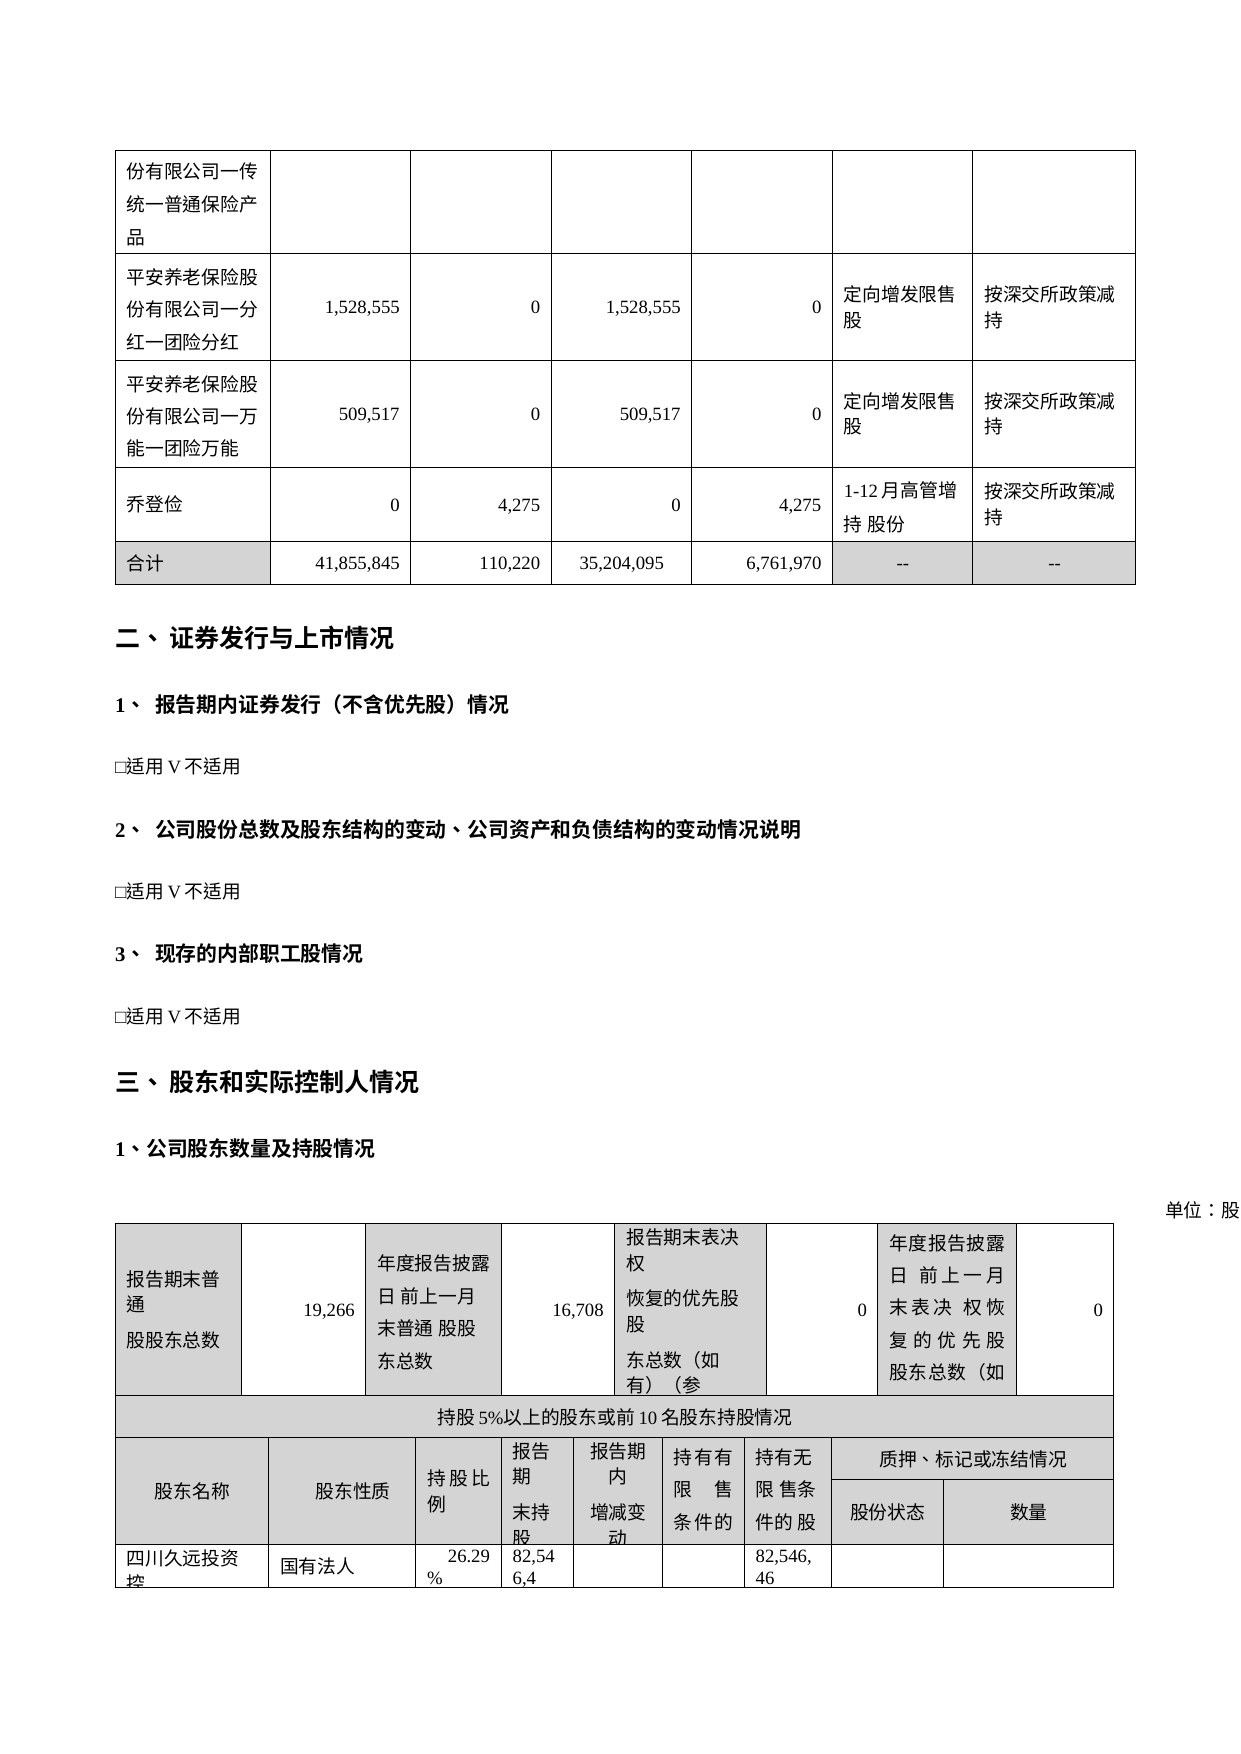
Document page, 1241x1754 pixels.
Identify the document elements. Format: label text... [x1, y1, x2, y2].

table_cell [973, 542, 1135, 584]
subtitle 三、 股东和实际控制人情况 [115, 1064, 1240, 1098]
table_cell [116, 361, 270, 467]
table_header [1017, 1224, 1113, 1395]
text □适用V不适用 [115, 1003, 1240, 1029]
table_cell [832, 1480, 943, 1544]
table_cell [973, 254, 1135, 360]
text 单位：股 [115, 1198, 1240, 1223]
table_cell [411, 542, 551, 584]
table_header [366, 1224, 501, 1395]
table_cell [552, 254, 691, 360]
text □适用V不适用 [115, 879, 1240, 904]
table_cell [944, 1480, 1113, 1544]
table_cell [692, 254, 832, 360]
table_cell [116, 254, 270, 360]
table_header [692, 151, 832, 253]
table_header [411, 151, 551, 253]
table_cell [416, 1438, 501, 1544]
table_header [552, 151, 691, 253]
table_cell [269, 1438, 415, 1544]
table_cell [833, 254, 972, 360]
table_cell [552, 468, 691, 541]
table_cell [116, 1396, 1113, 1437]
subtitle 2、 公司股份总数及股东结构的变动、公司资产和负债结构的变动情况说明 [115, 815, 1240, 843]
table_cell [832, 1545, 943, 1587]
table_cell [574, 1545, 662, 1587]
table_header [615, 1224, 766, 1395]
text □适用V不适用 [115, 754, 1240, 779]
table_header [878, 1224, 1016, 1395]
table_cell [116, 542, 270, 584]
subtitle 1、 报告期内证券发行（不含优先股）情况 [115, 690, 1240, 718]
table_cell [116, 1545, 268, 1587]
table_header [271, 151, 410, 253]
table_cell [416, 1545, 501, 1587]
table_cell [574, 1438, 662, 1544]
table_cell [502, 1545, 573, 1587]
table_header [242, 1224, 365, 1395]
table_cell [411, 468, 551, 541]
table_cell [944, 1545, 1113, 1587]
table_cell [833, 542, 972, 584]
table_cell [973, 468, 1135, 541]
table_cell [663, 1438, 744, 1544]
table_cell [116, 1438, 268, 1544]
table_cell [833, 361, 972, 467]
subtitle 3、 现存的内部职工股情况 [115, 939, 1240, 968]
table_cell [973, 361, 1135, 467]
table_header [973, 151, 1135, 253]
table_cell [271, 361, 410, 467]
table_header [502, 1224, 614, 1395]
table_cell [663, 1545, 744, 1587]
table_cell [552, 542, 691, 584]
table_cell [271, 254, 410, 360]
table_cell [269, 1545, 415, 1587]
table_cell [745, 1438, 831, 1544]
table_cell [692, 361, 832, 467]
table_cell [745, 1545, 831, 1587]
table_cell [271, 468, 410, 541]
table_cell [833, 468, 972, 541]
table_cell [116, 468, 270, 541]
subtitle 1、公司股东数量及持股情况 [115, 1134, 1240, 1162]
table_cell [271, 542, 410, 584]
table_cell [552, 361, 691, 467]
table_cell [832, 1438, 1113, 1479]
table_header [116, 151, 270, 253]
subtitle 二、 证券发行与上市情况 [115, 621, 1240, 654]
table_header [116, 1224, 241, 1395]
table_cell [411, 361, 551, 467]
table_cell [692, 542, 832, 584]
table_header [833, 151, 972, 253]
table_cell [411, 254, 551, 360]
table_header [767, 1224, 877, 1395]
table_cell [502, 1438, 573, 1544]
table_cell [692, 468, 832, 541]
